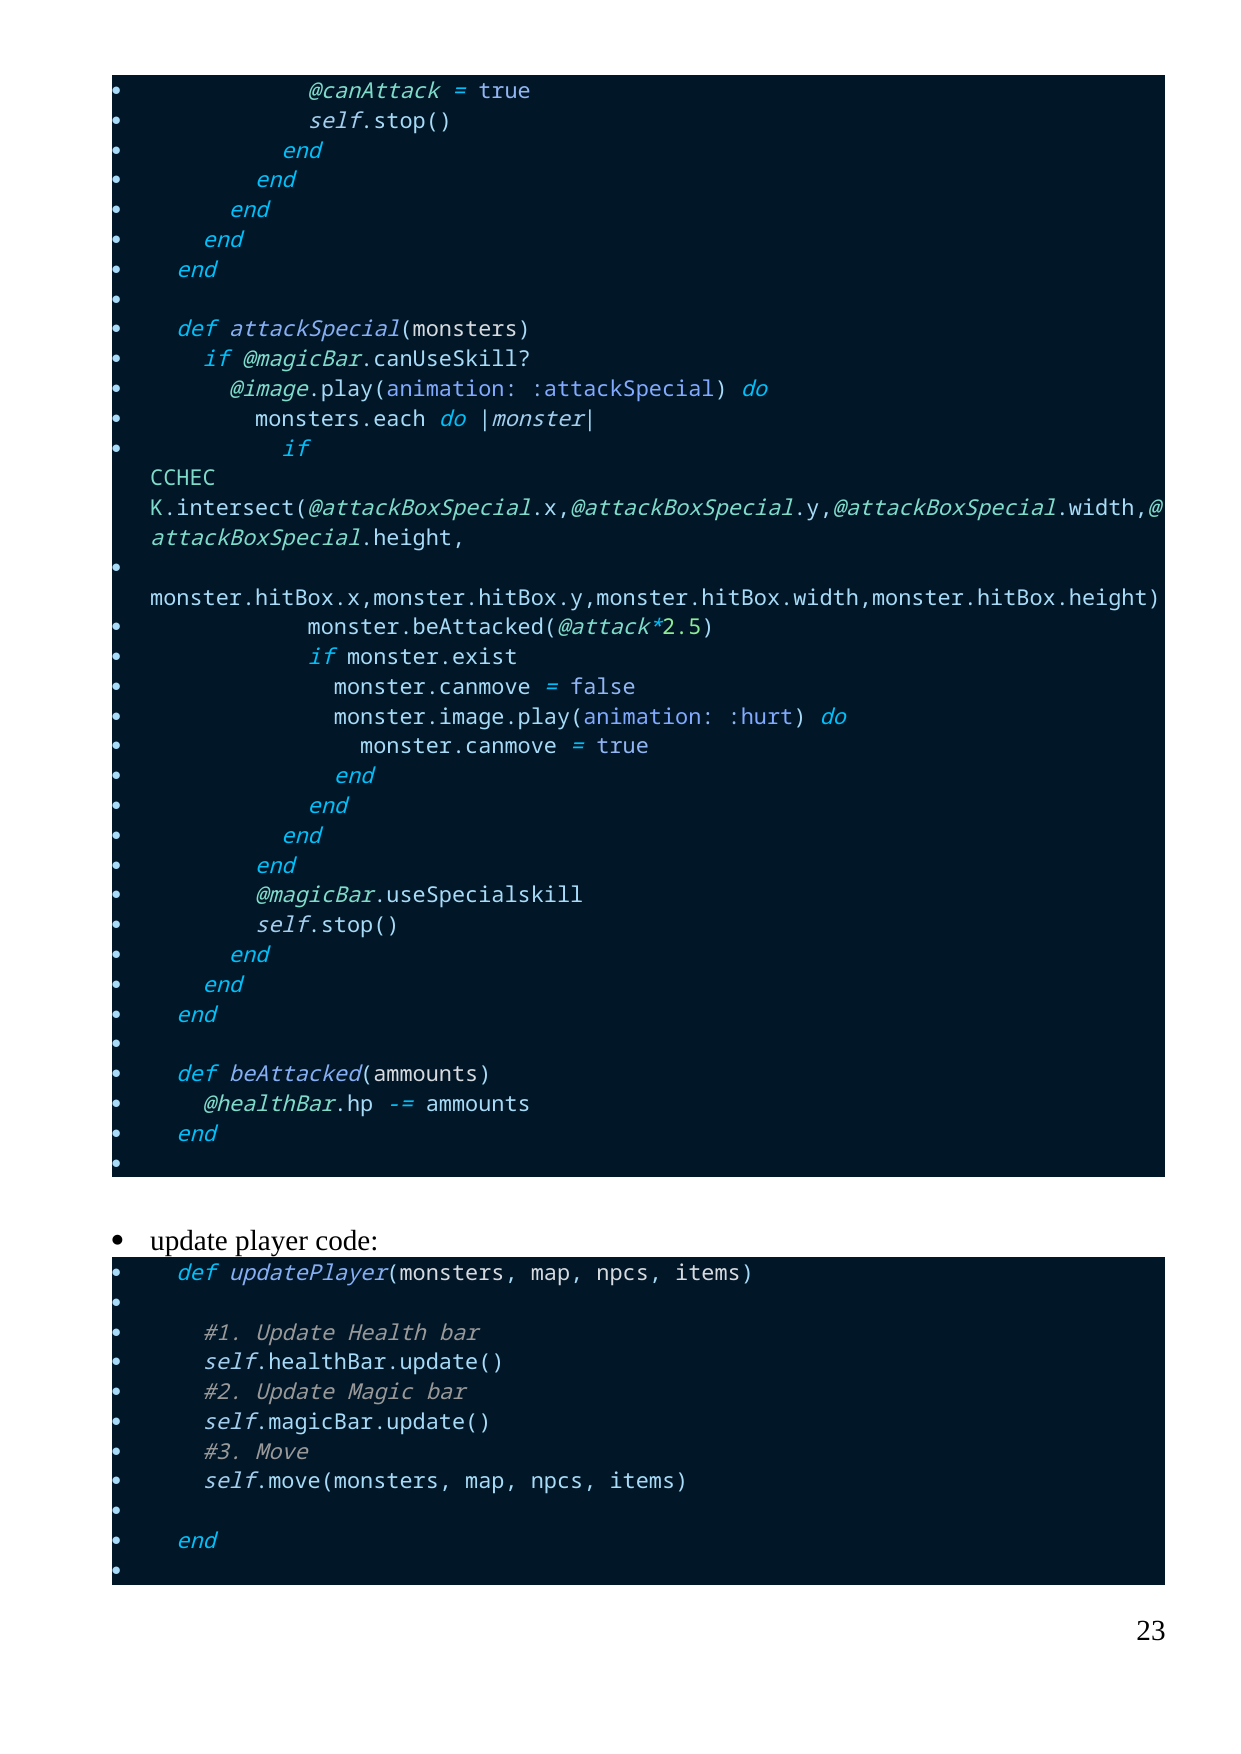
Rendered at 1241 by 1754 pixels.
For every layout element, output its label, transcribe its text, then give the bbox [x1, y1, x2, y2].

list def beAttacked(ammounts) [112, 1058, 1165, 1088]
list #1. Update Health bar [112, 1317, 1165, 1346]
list end [112, 790, 1165, 820]
list end [112, 194, 1165, 224]
list monster.image.play(animation: :hurt) do [112, 701, 1165, 730]
list if CCHECK.intersect(@attackBoxSpecial.x,@attackBoxSpecial.y,@attackBoxSpecial.width,@attackBoxSpecial.height, [112, 432, 1165, 552]
list end [112, 134, 1165, 164]
list end [112, 849, 1165, 879]
list @healthBar.hp -= ammounts [112, 1088, 1165, 1118]
list end [112, 969, 1165, 998]
list self.magicBar.update() [112, 1406, 1165, 1436]
list if @magicBar.canUseSkill? [112, 343, 1165, 373]
list #2. Update Magic bar [112, 1376, 1165, 1406]
list end [112, 998, 1165, 1028]
list self.stop() [112, 909, 1165, 939]
list monster.beAttacked(@attack*2.5) [112, 611, 1165, 641]
list update player code: [112, 1223, 1165, 1257]
list end [112, 820, 1165, 849]
list end [112, 1525, 1165, 1555]
list if monster.exist [112, 641, 1165, 671]
list @image.play(animation: :attackSpecial) do [112, 373, 1165, 403]
list monster.canmove = false [112, 671, 1165, 701]
list end [112, 254, 1165, 283]
list end [112, 164, 1165, 194]
list def attackSpecial(monsters) [112, 313, 1165, 343]
list @magicBar.useSpecialskill [112, 879, 1165, 909]
list self.move(monsters, map, npcs, items) [112, 1466, 1165, 1495]
list monster.canmove = true [112, 730, 1165, 760]
list end [112, 760, 1165, 790]
list #3. Move [112, 1436, 1165, 1466]
list end [112, 1118, 1165, 1147]
list self.stop() [112, 105, 1165, 134]
list def updatePlayer(monsters, map, npcs, items) [112, 1257, 1165, 1287]
list self.healthBar.update() [112, 1346, 1165, 1376]
list end [112, 939, 1165, 969]
list monster.hitBox.x,monster.hitBox.y,monster.hitBox.width,monster.hitBox.height) [112, 552, 1165, 611]
list monsters.each do |monster| [112, 403, 1165, 432]
list @canAttack = true [112, 75, 1165, 105]
list end [112, 224, 1165, 254]
